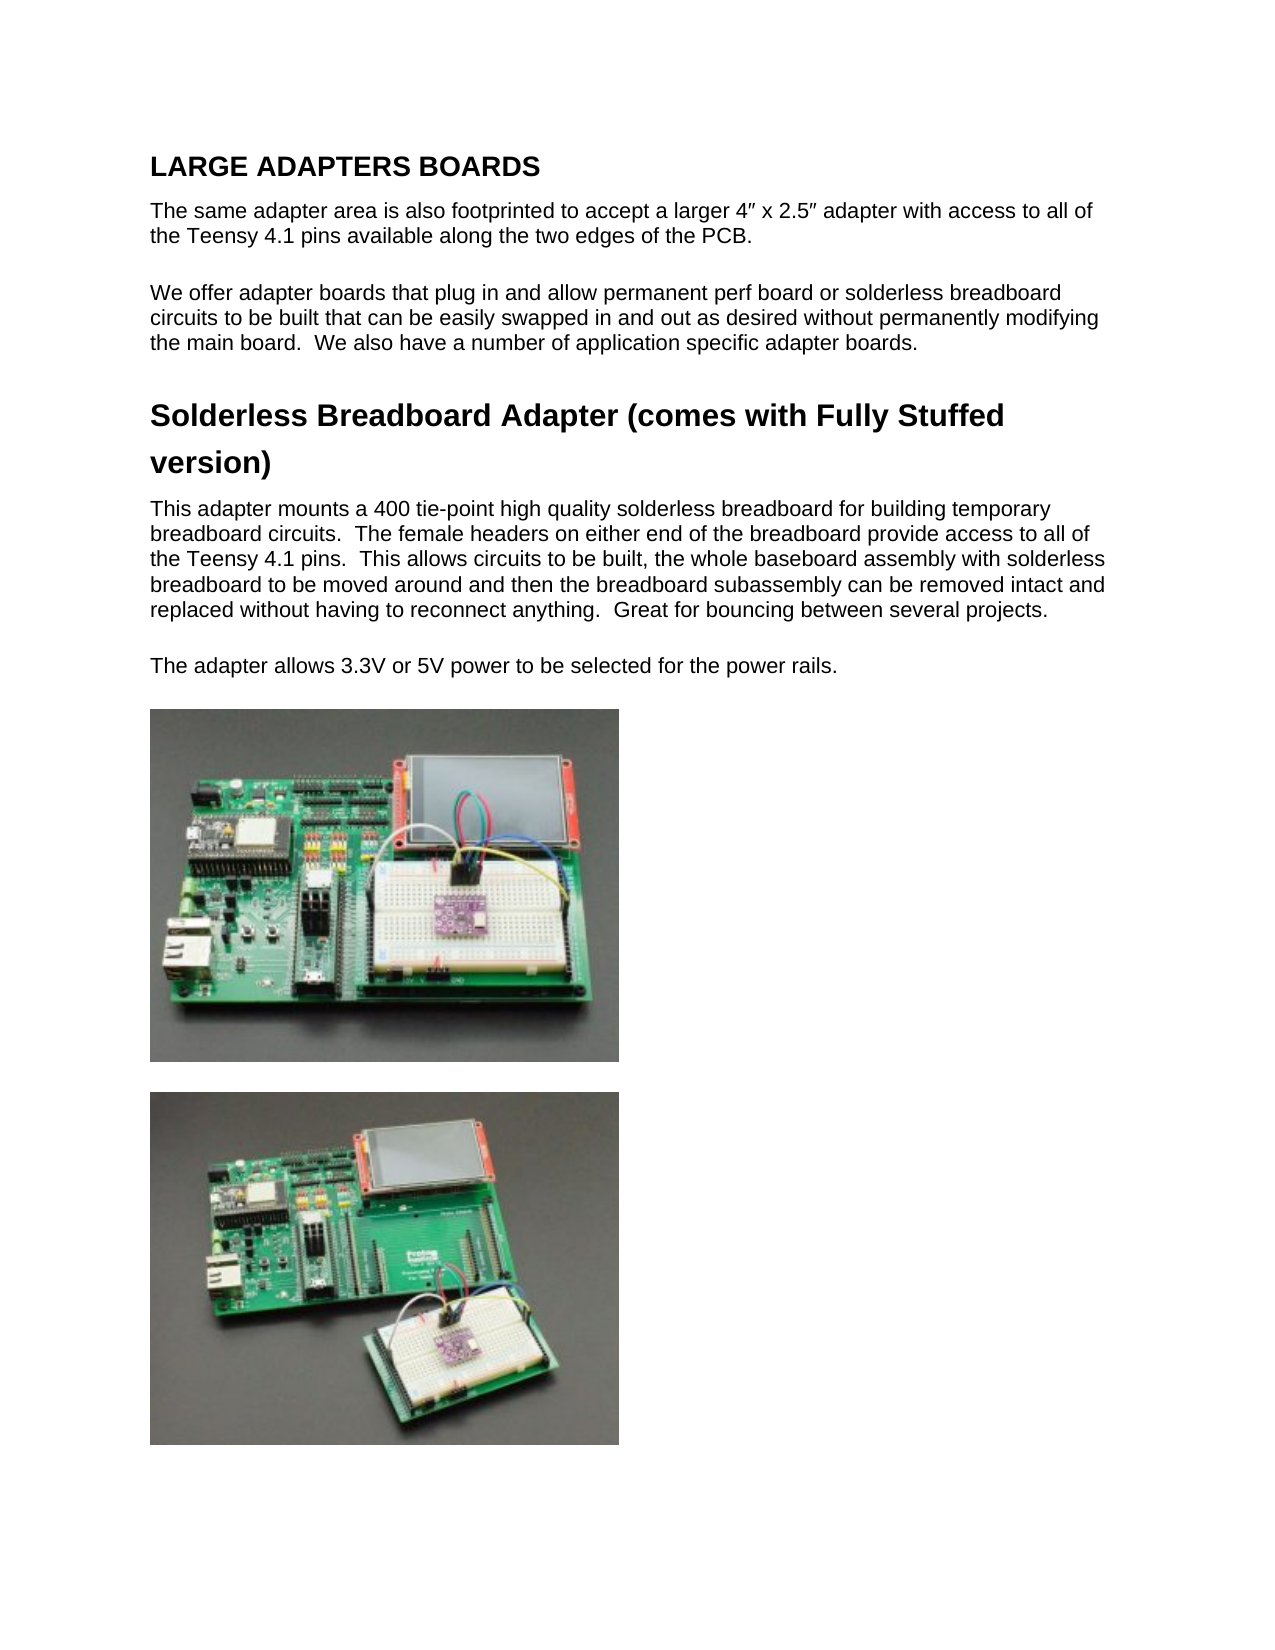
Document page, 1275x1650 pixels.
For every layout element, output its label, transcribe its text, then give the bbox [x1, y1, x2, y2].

text We offer adapter boards that plug in and allow permanent perf board or solderless breadboard circuits to be built that can be easily swapped in and out as desired without permanently modifying the main board. We also have a number of application specific adapter boards. [150, 280, 1125, 355]
picture [150, 709, 619, 1062]
text LARGE ADAPTERS BOARDS [150, 150, 1125, 182]
text The same adapter area is also footprinted to accept a larger 4″ x 2.5″ adapter with access to all of the Teensy 4.1 pins available along the two edges of the PCB. [150, 198, 1125, 248]
picture [150, 1092, 619, 1445]
text Solderless Breadboard Adapter (comes with Fully Stuffed version) [150, 387, 1125, 480]
text The adapter allows 3.3V or 5V power to be selected for the power rails. [150, 653, 1125, 678]
text This adapter mounts a 400 tie-point high quality solderless breadboard for building temporary breadboard circuits. The female headers on either end of the breadboard provide access to all of the Teensy 4.1 pins. This allows circuits to be built, the whole baseboard assembly with solderless breadboard to be moved around and then the breadboard subassembly can be removed intact and replaced without having to reconnect anything. Great for bouncing between several projects. [150, 496, 1125, 622]
